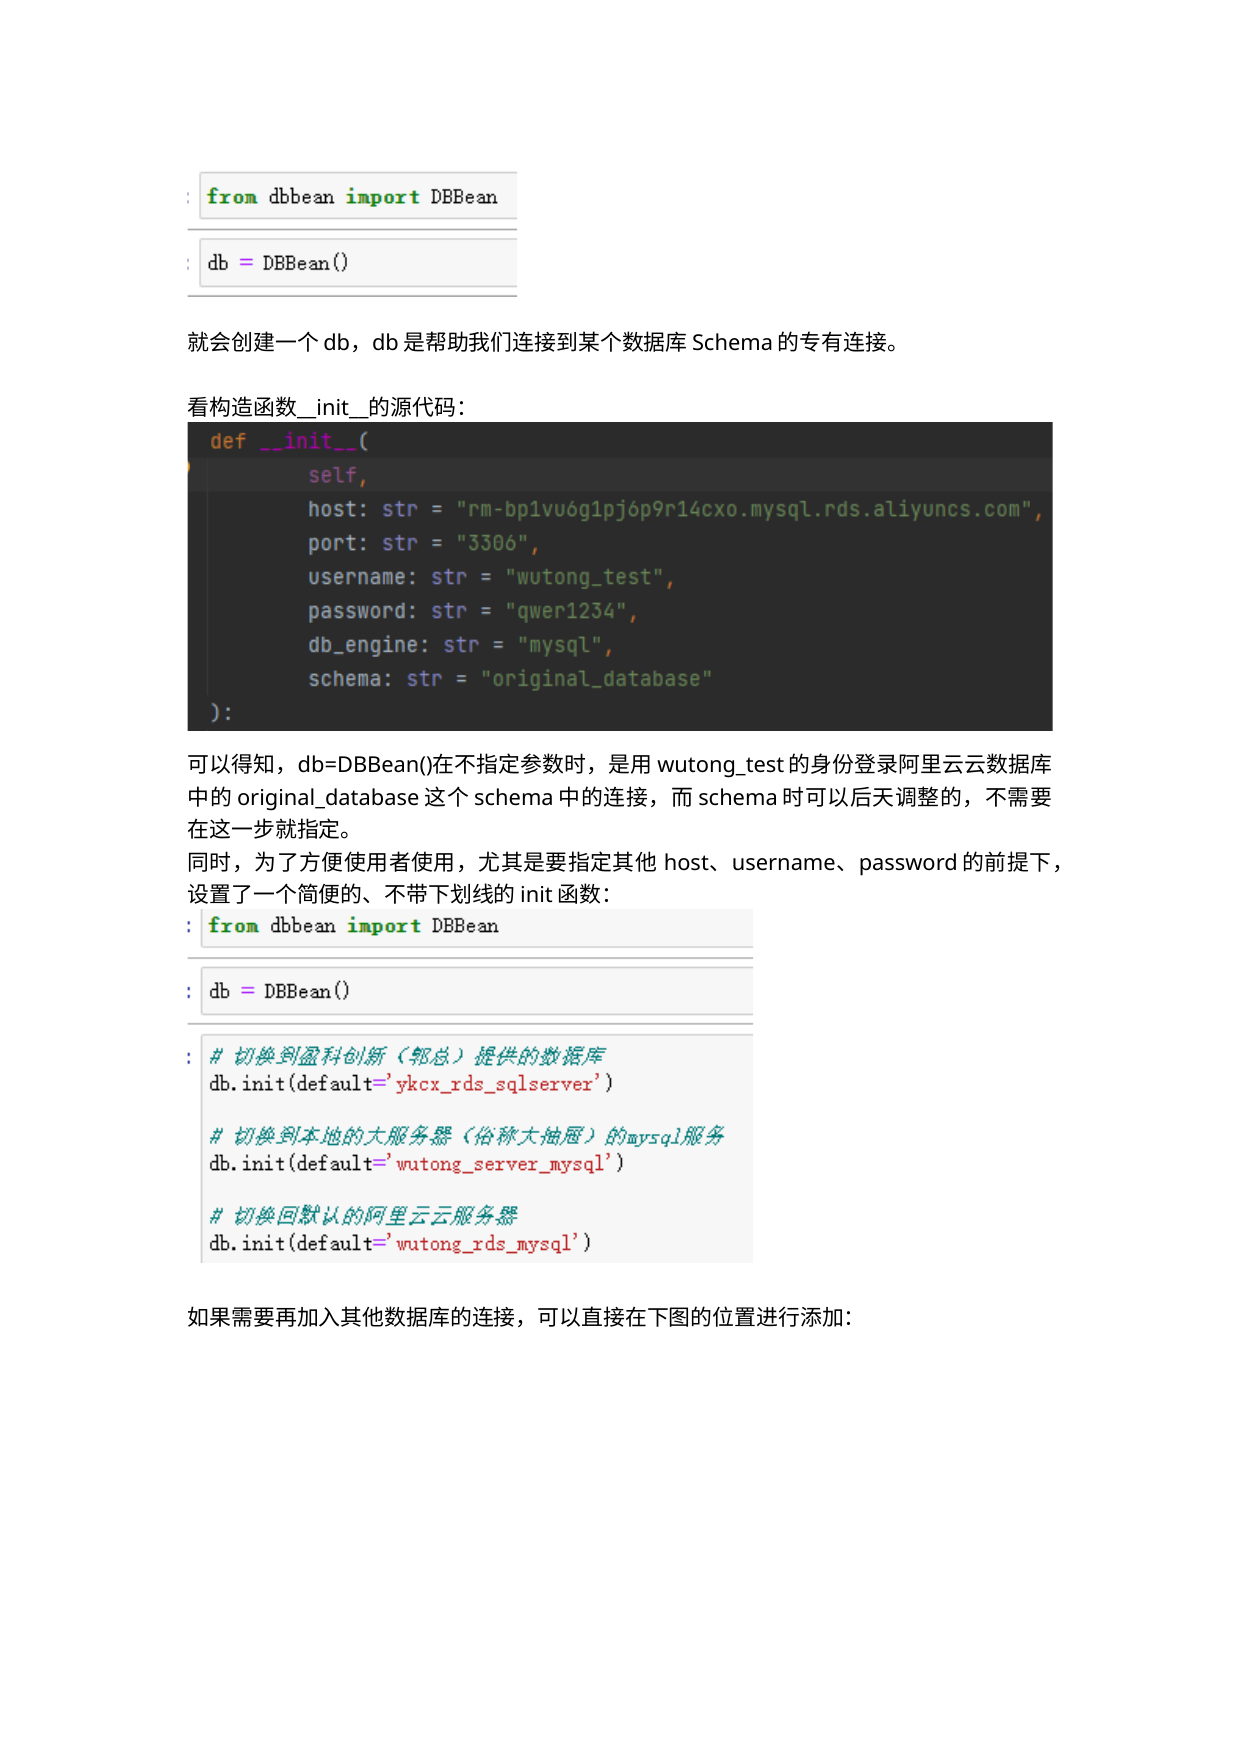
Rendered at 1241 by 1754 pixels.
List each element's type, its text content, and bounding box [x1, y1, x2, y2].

picture [187, 909, 754, 1263]
text 如果需要再加入其他数据库的连接，可以直接在下图的位置进行添加： [187, 1299, 1053, 1332]
picture [187, 422, 1053, 731]
text 就会创建一个db，db是帮助我们连接到某个数据库Schema的专有连接。 [187, 324, 1053, 357]
text 看构造函数__init__的源代码： [187, 389, 1053, 422]
text 同时，为了方便使用者使用，尤其是要指定其他host、username、password的前提下，设置了一个简便的、不带下划线的init函数： [187, 844, 1053, 909]
picture [187, 162, 518, 297]
text 可以得知，db=DBBean()在不指定参数时，是用wutong_test的身份登录阿里云云数据库中的original_database这个schema中的连接，而schema时可以后天调整的，不需要在这一步就指定。 [187, 747, 1053, 844]
